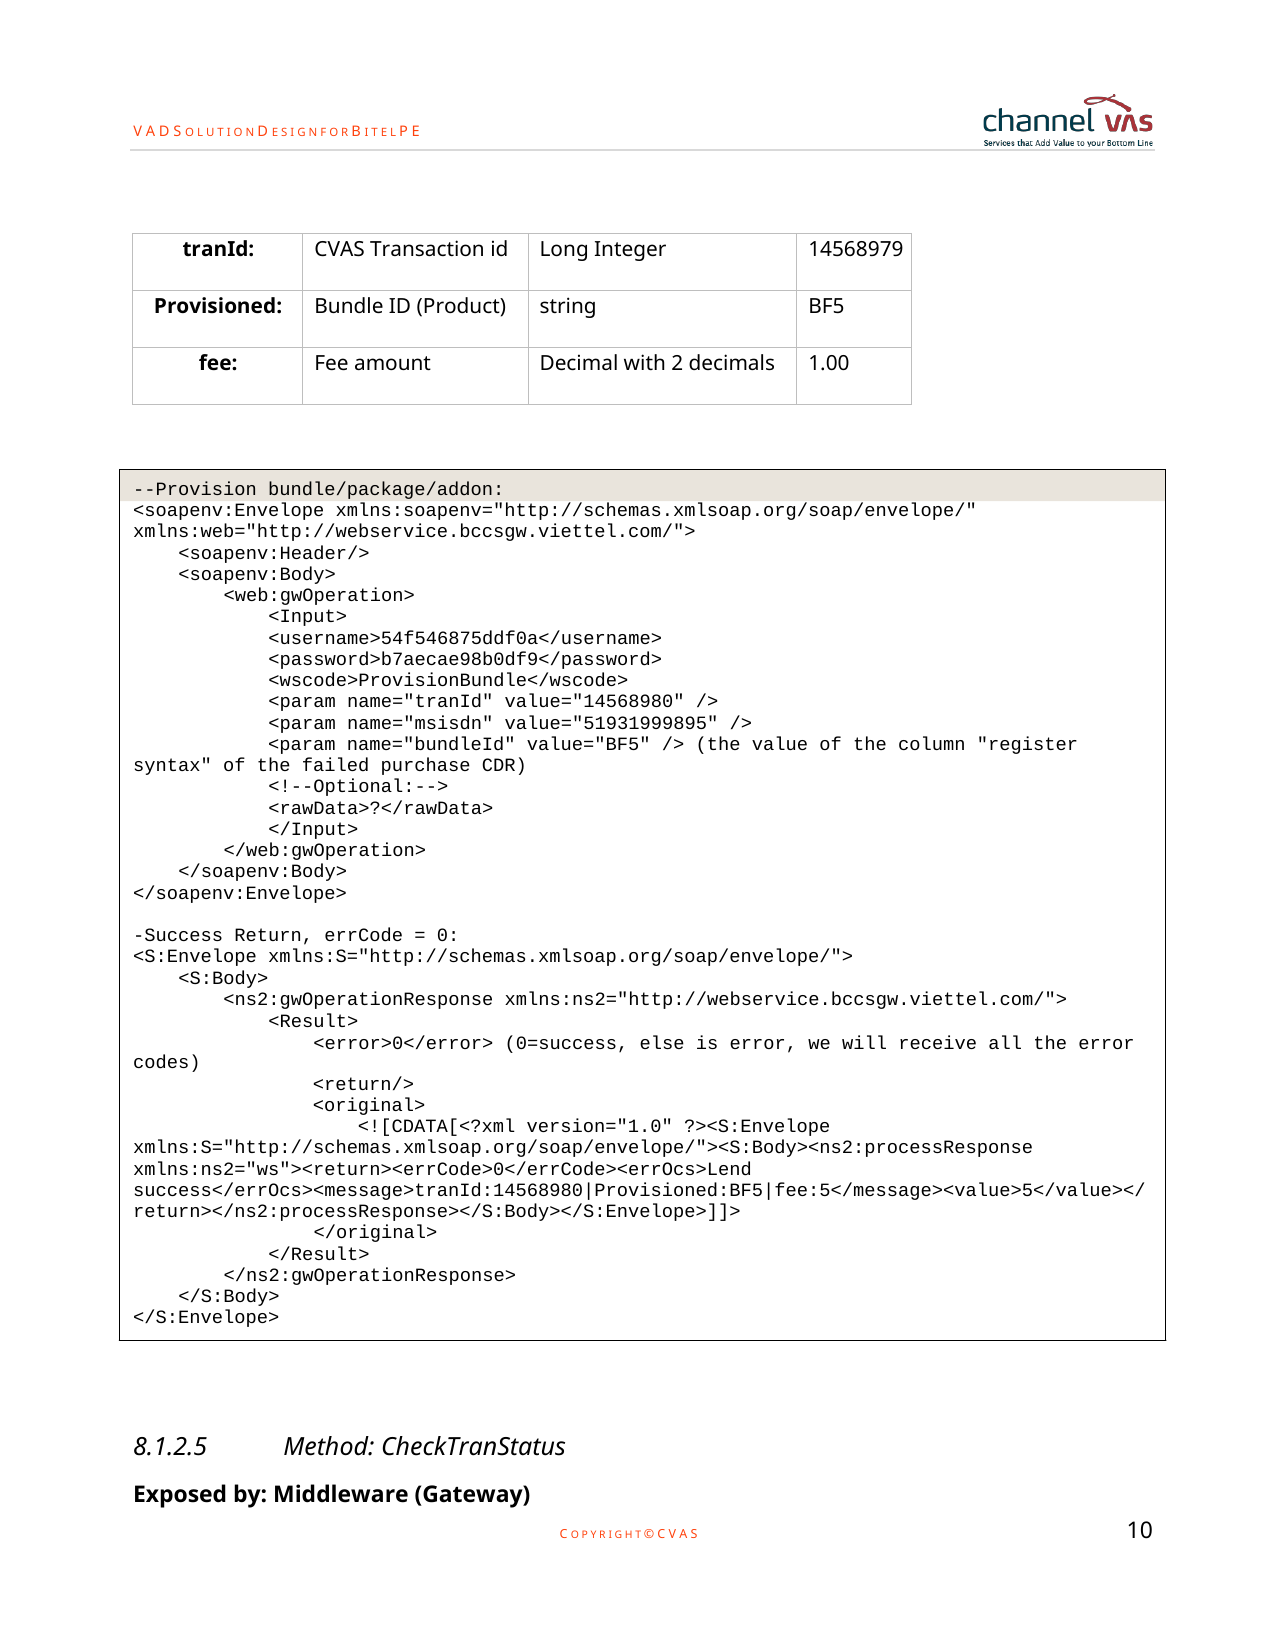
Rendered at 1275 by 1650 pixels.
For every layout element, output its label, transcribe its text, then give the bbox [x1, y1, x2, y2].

text <password>b7aecae98b0df9</password> [268, 650, 1254, 671]
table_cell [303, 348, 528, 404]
text <wscode>ProvisionBundle</wscode> [268, 671, 1254, 692]
text </S:Envelope> [133, 1308, 1254, 1329]
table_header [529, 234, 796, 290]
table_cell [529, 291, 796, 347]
text </original> [131, 1223, 619, 1244]
text <soapenv:Header/> [178, 543, 1254, 565]
text <param name="tranId" value="14568980" /> [268, 692, 1254, 713]
picture [983, 94, 1153, 147]
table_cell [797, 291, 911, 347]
subtitle Method: CheckTranStatus [133, 1429, 1254, 1463]
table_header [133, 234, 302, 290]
text <param name="bundleId" value="BF5" /> (the value of the column "register syntax" of the failed purchase CDR) [133, 735, 1085, 777]
text </Result> [268, 1244, 1254, 1266]
text --Provision bundle/package/addon: [133, 480, 1254, 501]
text </soapenv:Body> [178, 862, 1254, 883]
text <!--Optional:--> [268, 777, 1254, 798]
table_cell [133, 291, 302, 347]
text <soapenv:Body> [178, 565, 1254, 586]
text <ns2:gwOperationResponse xmlns:ns2="http://webservice.bccsgw.viettel.com/"> [223, 990, 1254, 1011]
text <![CDATA[<?xml version="1.0" ?><S:Envelope [358, 1117, 1254, 1138]
text </web:gwOperation> [131, 841, 518, 862]
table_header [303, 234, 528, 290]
text </ns2:gwOperationResponse> [131, 1266, 608, 1287]
text <return/> [313, 1074, 1254, 1096]
text -Success Return, errCode = 0: [133, 926, 1254, 947]
text <S:Envelope xmlns:S="http://schemas.xmlsoap.org/soap/envelope/"> [133, 947, 1254, 968]
text <soapenv:Envelope xmlns:soapenv="http://schemas.xmlsoap.org/soap/envelope/" xmlns:web="http://webservice.bccsgw.viettel.com/"> [133, 501, 979, 543]
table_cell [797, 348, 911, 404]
text <username>54f546875ddf0a</username> [268, 628, 1254, 650]
text </soapenv:Envelope> [133, 883, 1254, 905]
subtitle Exposed by: Middleware (Gateway) [133, 1478, 1254, 1510]
text <original> [313, 1096, 1254, 1117]
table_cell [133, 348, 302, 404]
text <Result> [268, 1011, 1254, 1032]
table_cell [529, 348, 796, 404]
text <param name="msisdn" value="51931999895" /> [268, 713, 1254, 735]
text xmlns:S="http://schemas.xmlsoap.org/soap/envelope/"><S:Body><ns2:processResponse xmlns:ns2="ws"><return><errCode>0</errCode><errOcs>Lend success</errOcs><message>tranId:14568980|Provisioned:BF5|fee:5</message><value>5</value></ return></ns2:processResponse></S:Body></S:Envelope>]]> [133, 1138, 1148, 1223]
text <error>0</error> (0=success, else is error, we will receive all the error [313, 1032, 1254, 1053]
text <web:gwOperation> [120, 586, 518, 607]
text codes) [133, 1053, 200, 1074]
text </Input> [268, 820, 1254, 841]
text <S:Body> [178, 968, 1254, 990]
text <Input> [268, 607, 1254, 628]
text </S:Body> [178, 1287, 1254, 1308]
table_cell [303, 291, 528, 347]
text <rawData>?</rawData> [268, 798, 1254, 820]
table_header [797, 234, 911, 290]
